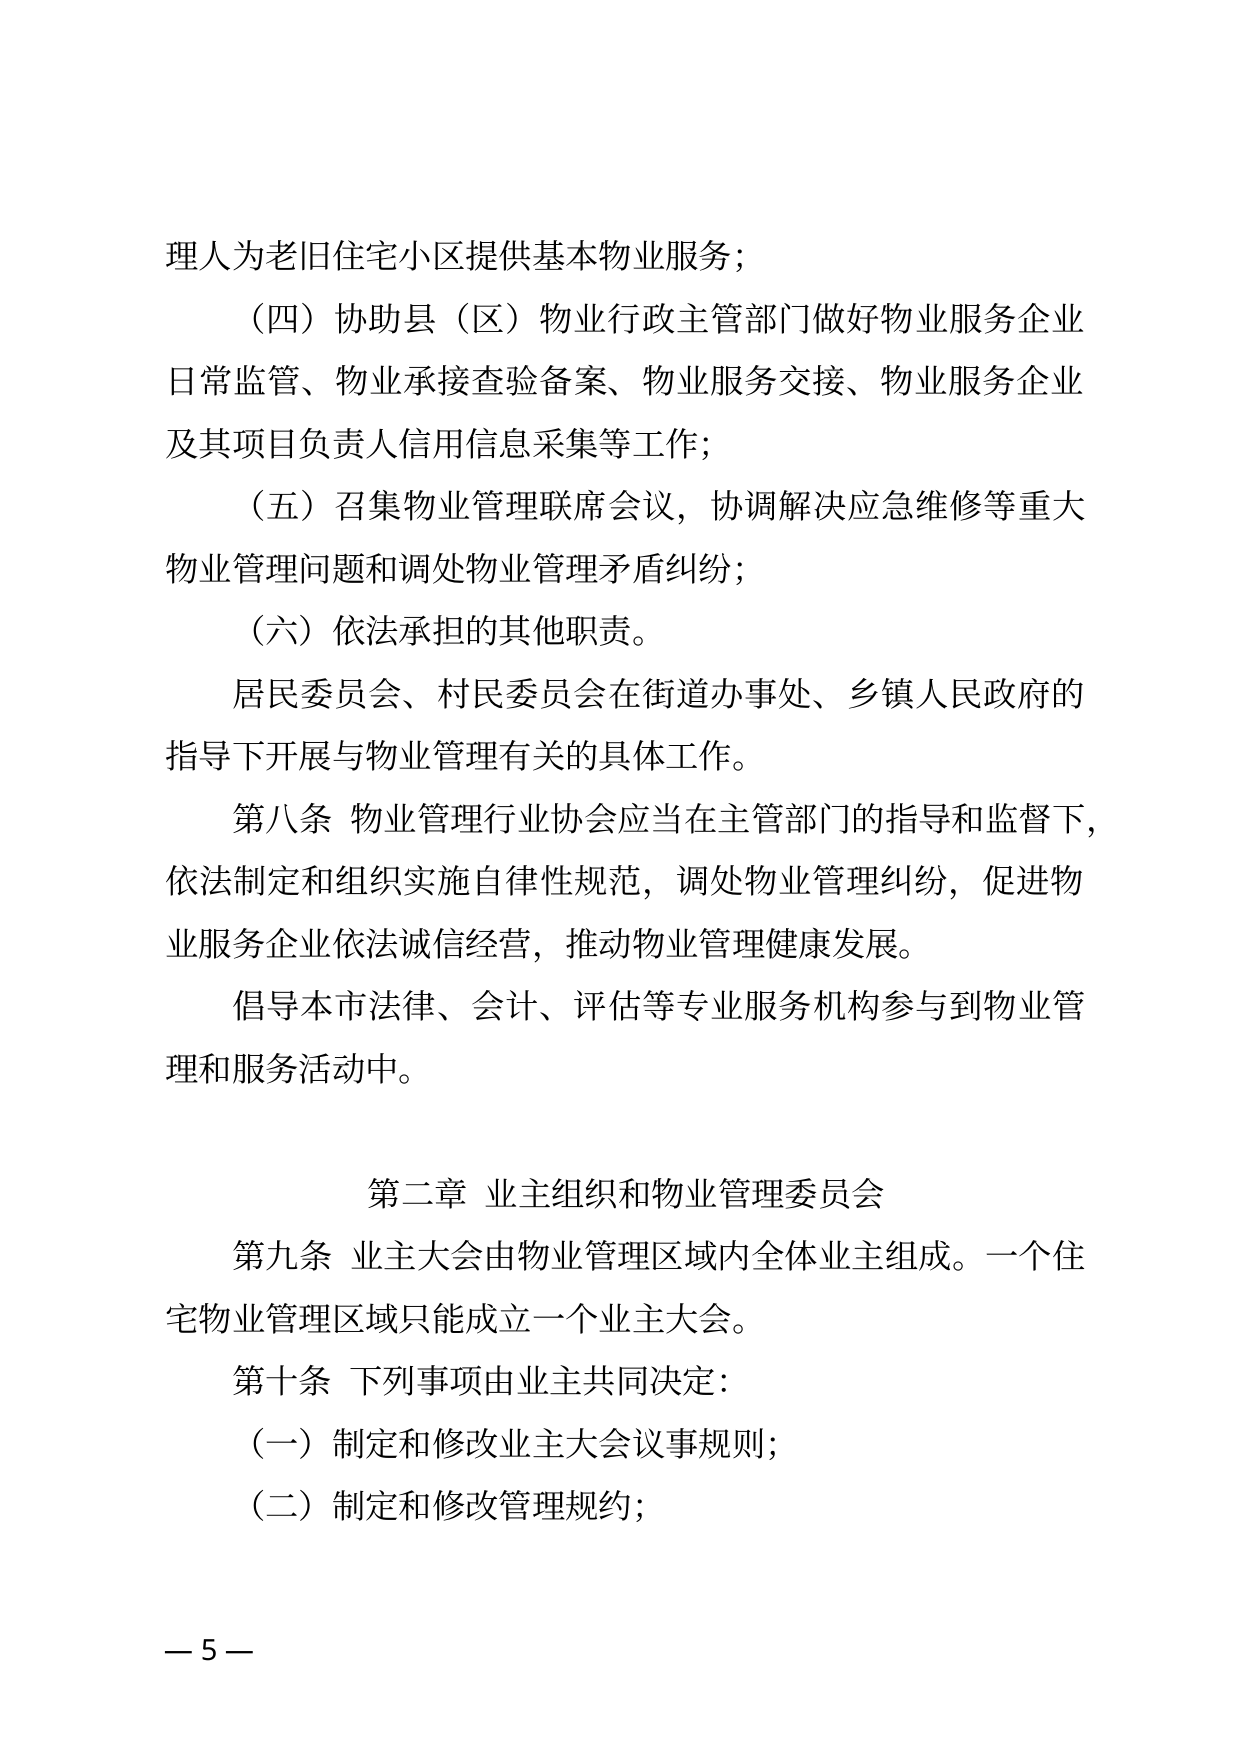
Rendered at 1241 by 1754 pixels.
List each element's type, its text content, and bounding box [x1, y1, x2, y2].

text 第二章 业主组织和物业管理委员会 [165, 1156, 1087, 1218]
text （六）依法承担的其他职责。 [165, 593, 1087, 656]
text 居民委员会、村民委员会在街道办事处、乡镇人民政府的指导下开展与物业管理有关的具体工作。 [165, 656, 1087, 781]
text （一）制定和修改业主大会议事规则； [165, 1406, 1087, 1468]
text 第九条 业主大会由物业管理区域内全体业主组成。一个住宅物业管理区域只能成立一个业主大会。 [165, 1218, 1087, 1343]
text （五）召集物业管理联席会议，协调解决应急维修等重大物业管理问题和调处物业管理矛盾纠纷； [165, 468, 1087, 593]
text （四）协助县（区）物业行政主管部门做好物业服务企业日常监管、物业承接查验备案、物业服务交接、物业服务企业及其项目负责人信用信息采集等工作； [165, 281, 1087, 468]
text （二）制定和修改管理规约； [165, 1468, 1087, 1531]
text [165, 218, 1087, 281]
text 倡导本市法律、会计、评估等专业服务机构参与到物业管理和服务活动中。 [165, 968, 1087, 1093]
text 第八条 物业管理行业协会应当在主管部门的指导和监督下，依法制定和组织实施自律性规范，调处物业管理纠纷，促进物业服务企业依法诚信经营，推动物业管理健康发展。 [165, 781, 1087, 968]
text 第十条 下列事项由业主共同决定： [165, 1343, 1087, 1406]
